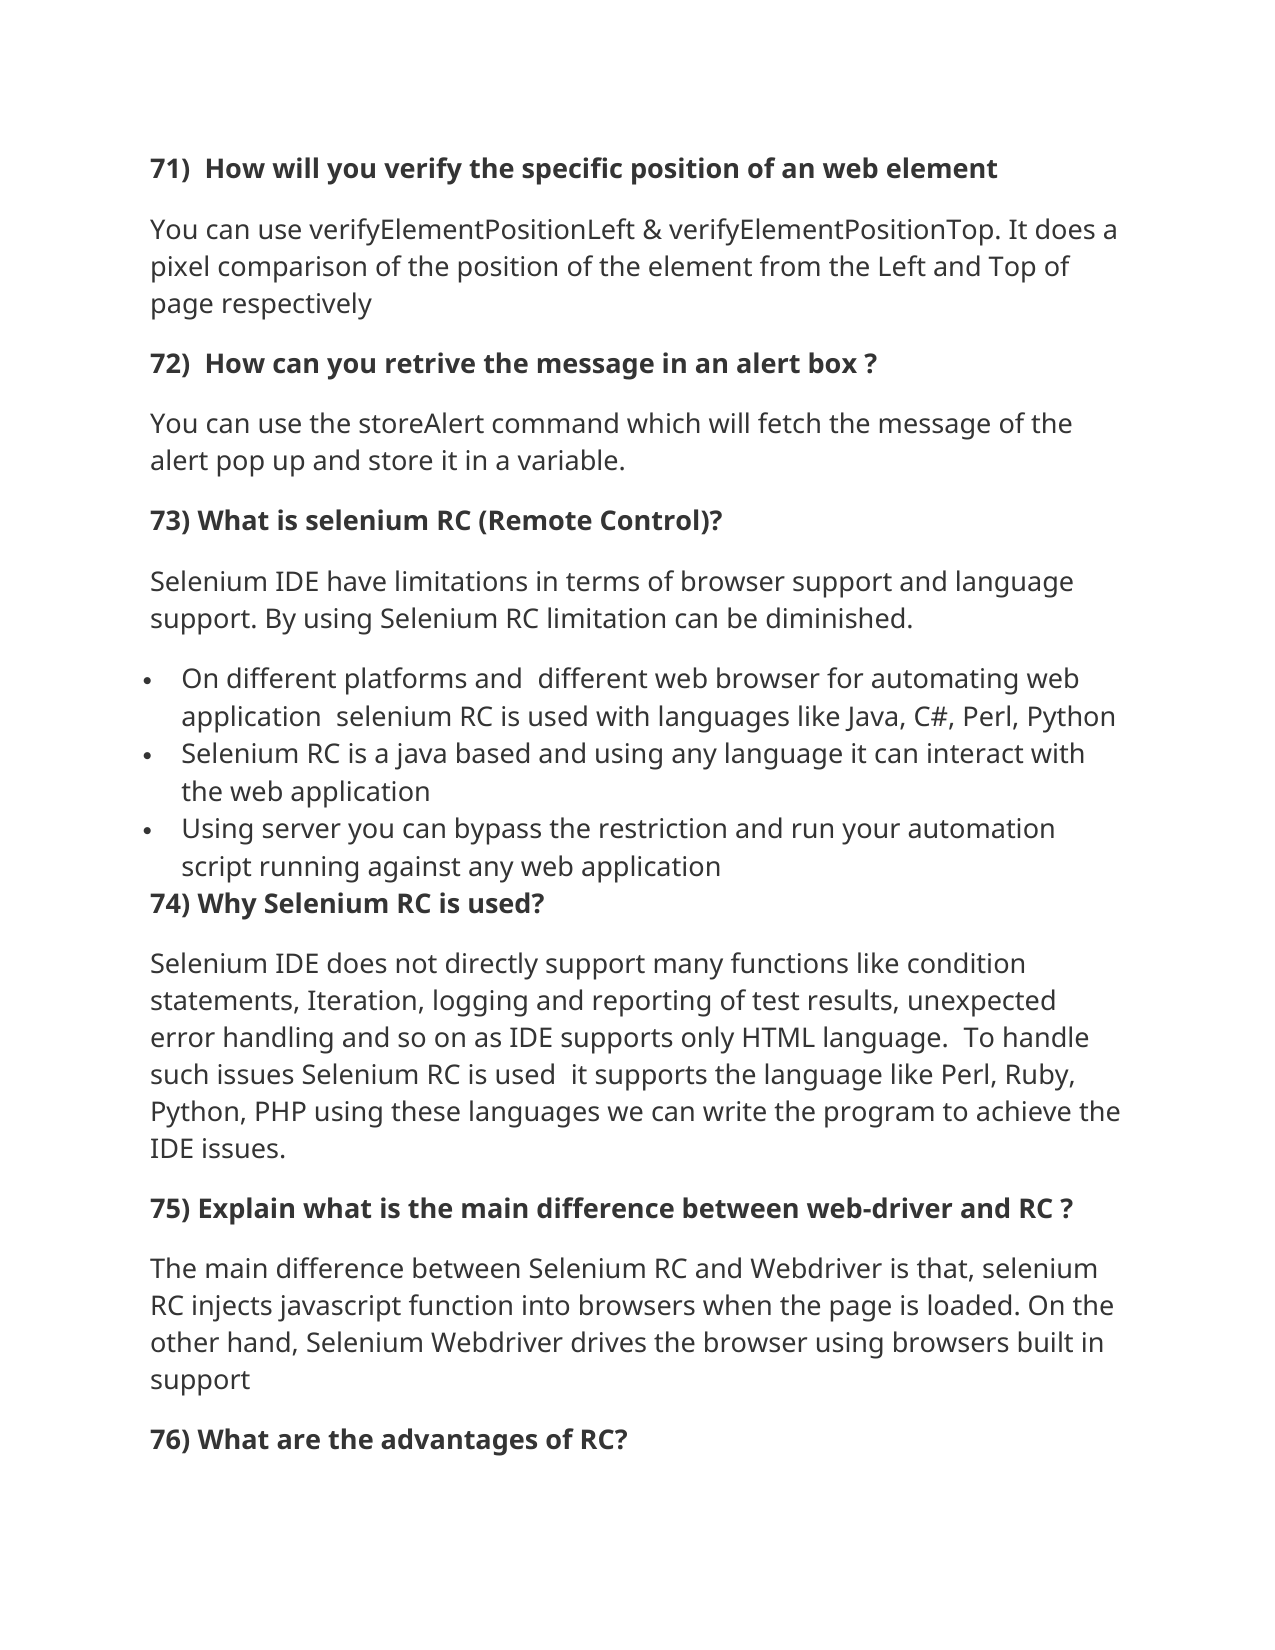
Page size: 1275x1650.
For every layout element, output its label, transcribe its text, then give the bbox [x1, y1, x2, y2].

text 72) How can you retrive the message in an alert box ? [150, 344, 1125, 381]
text 73) What is selenium RC (Remote Control)? [150, 502, 1125, 539]
text 76) What are the advantages of RC? [150, 1421, 1125, 1457]
list On different platforms and different web browser for automating web application selenium RC is used with languages like Java, C#, Perl, Python [144, 659, 1125, 734]
list Selenium RC is a java based and using any language it can interact with the web application [144, 734, 1125, 809]
list Using server you can bypass the restriction and run your automation script running against any web application [144, 809, 1125, 884]
text 71) How will you verify the specific position of an web element [150, 150, 1125, 187]
text The main difference between Selenium RC and Webdriver is that, selenium RC injects javascript function into browsers when the page is loaded. On the other hand, Selenium Webdriver drives the browser using browsers built in support [150, 1250, 1125, 1397]
text 74) Why Selenium RC is used? [150, 884, 1125, 921]
text You can use verifyElementPositionLeft & verifyElementPositionTop. It does a pixel comparison of the position of the element from the Left and Top of page respectively [150, 210, 1125, 321]
text Selenium IDE have limitations in terms of browser support and language support. By using Selenium RC limitation can be diminished. [150, 562, 1125, 636]
text You can use the storeAlert command which will fetch the message of the alert pop up and store it in a variable. [150, 405, 1125, 478]
text 75) Explain what is the main difference between web-driver and RC ? [150, 1189, 1125, 1226]
text Selenium IDE does not directly support many functions like condition statements, Iteration, logging and reporting of test results, unexpected error handling and so on as IDE supports only HTML language. To handle such issues Selenium RC is used it supports the language like Perl, Ruby, Python, PHP using these languages we can write the program to achieve the IDE issues. [150, 945, 1125, 1166]
